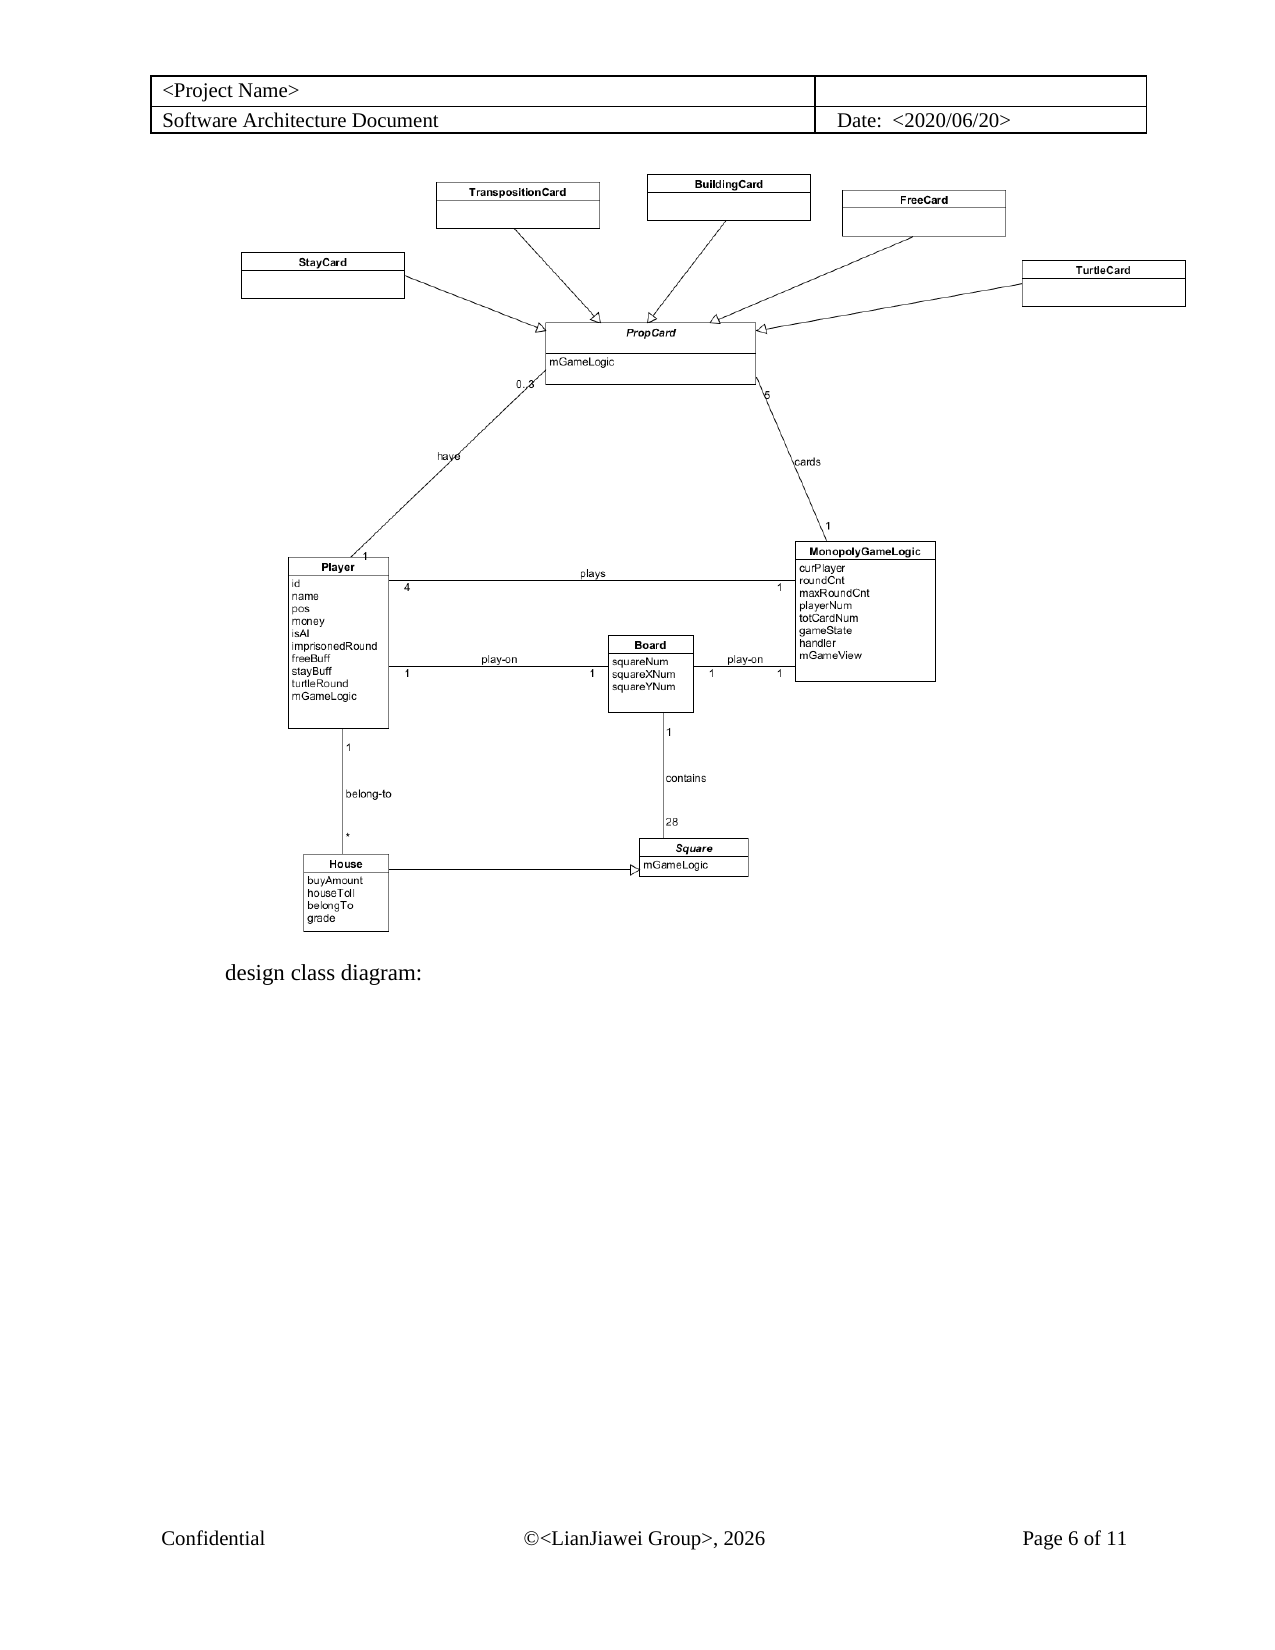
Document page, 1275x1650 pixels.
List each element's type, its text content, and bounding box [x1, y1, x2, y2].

text design class diagram: [150, 959, 1125, 986]
picture [225, 158, 1200, 947]
